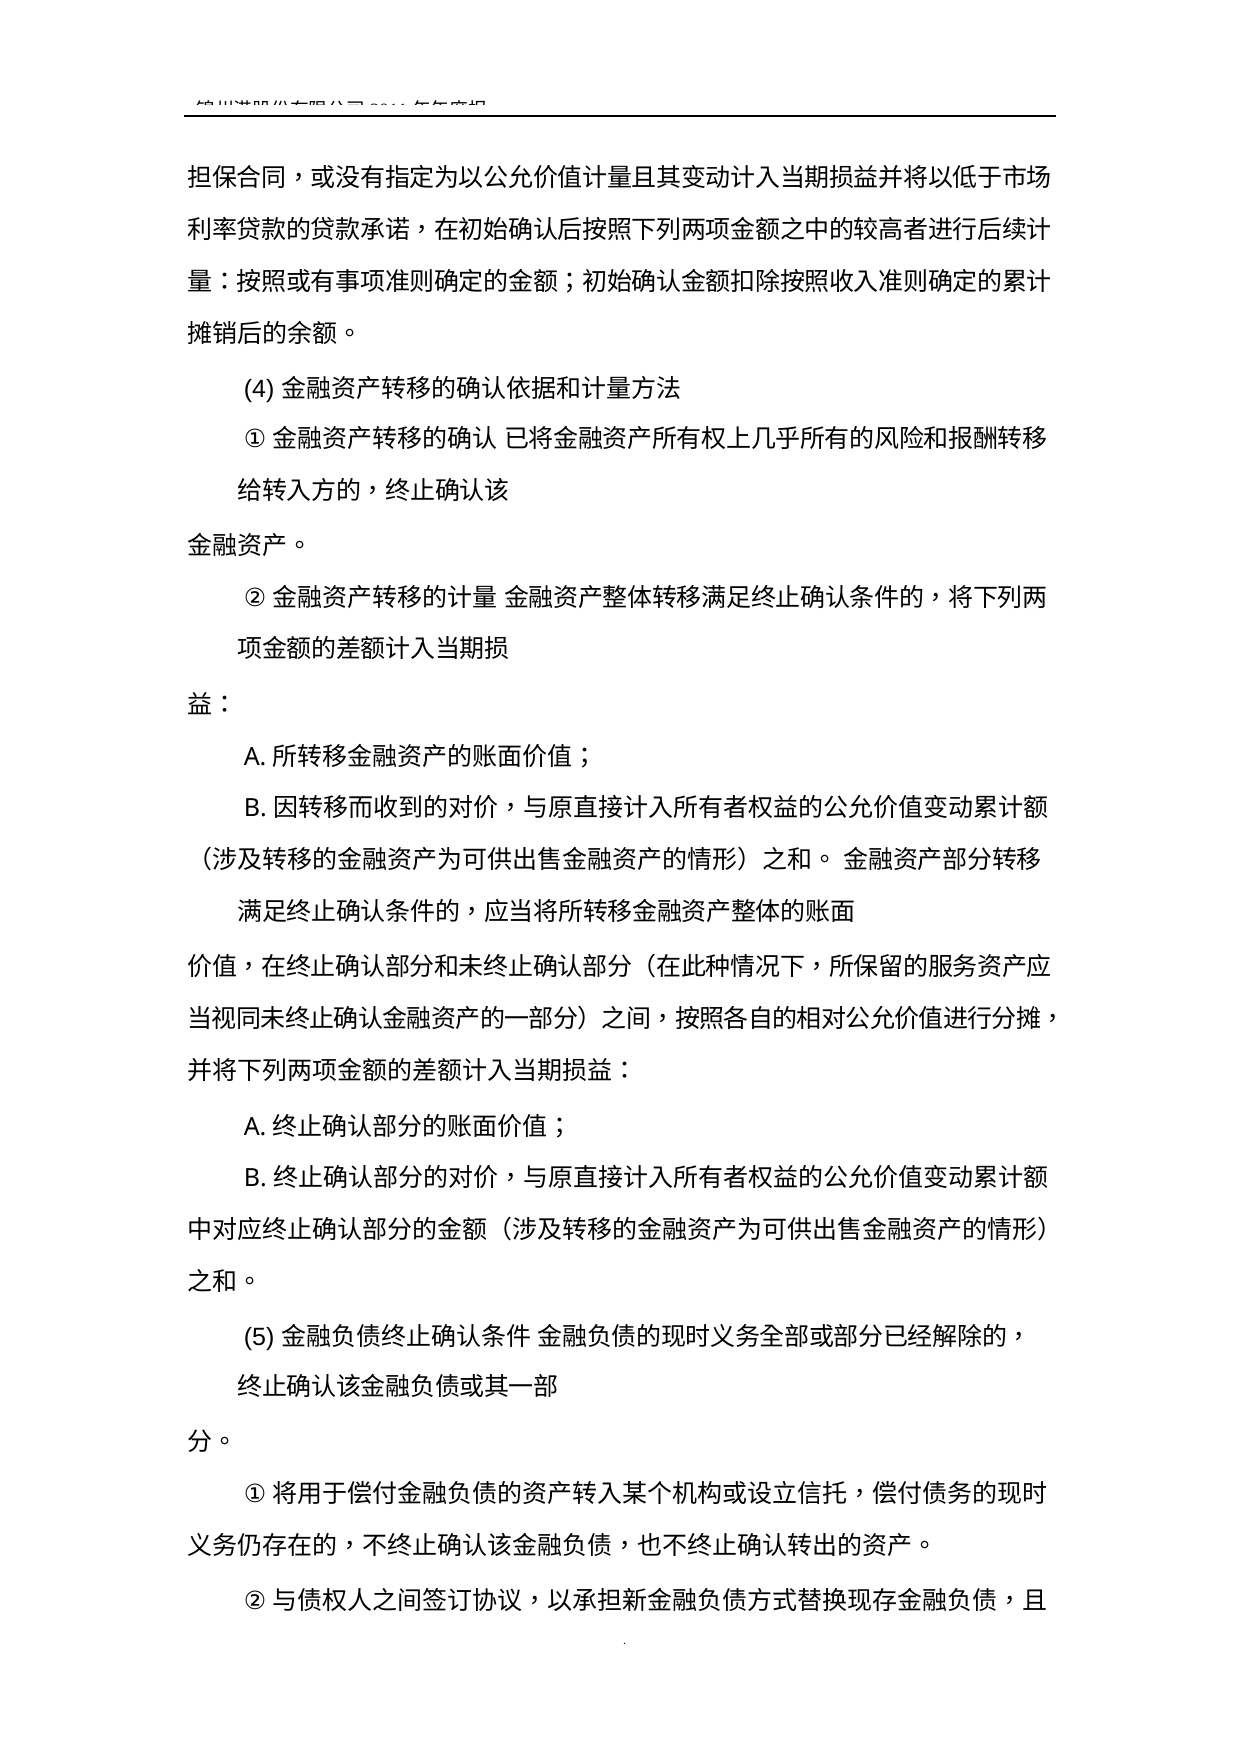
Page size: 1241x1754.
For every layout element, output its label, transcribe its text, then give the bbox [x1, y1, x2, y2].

text 金融资产。 [187, 528, 1078, 562]
text 价值，在终止确认部分和未终止确认部分（在此种情况下，所保留的服务资产应 当视同未终止确认金融资产的一部分）之间，按照各自的相对公允价值进行分摊， 并将下列两项金额的差额计入当期损益： [187, 949, 1067, 1087]
text 担保合同，或没有指定为以公允价值计量且其变动计入当期损益并将以低于市场 利率贷款的贷款承诺，在初始确认后按照下列两项金额之中的较高者进行后续计 量：按照或有事项准则确定的金额；初始确认金额扣除按照收入准则确定的累计 摊销后的余额。 [187, 160, 1054, 349]
text B. 终止确认部分的对价，与原直接计入所有者权益的公允价值变动累计额 中对应终止确认部分的金额（涉及转移的金融资产为可供出售金融资产的情形） 之和。 [187, 1159, 1064, 1297]
text A. 终止确认部分的账面价值； [243, 1108, 1078, 1142]
text 分。 [187, 1424, 1078, 1458]
text (4) 金融资产转移的确认依据和计量方法 [243, 371, 1078, 405]
text ① 金融资产转移的确认 已将金融资产所有权上几乎所有的风险和报酬转移给转入方的，终止确认该 [237, 421, 1054, 506]
text （涉及转移的金融资产为可供出售金融资产的情形）之和。 金融资产部分转移满足终止确认条件的，应当将所转移金融资产整体的账面 [187, 841, 1054, 927]
text B. 因转移而收到的对价，与原直接计入所有者权益的公允价值变动累计额 [243, 790, 1078, 824]
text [187, 1583, 1064, 1617]
text A. 所转移金融资产的账面价值； [243, 739, 1078, 773]
text (5) 金融负债终止确认条件 金融负债的现时义务全部或部分已经解除的，终止确认该金融负债或其一部 [237, 1319, 1054, 1402]
text 益： [187, 687, 1078, 721]
text ① 将用于偿付金融负债的资产转入某个机构或设立信托，偿付债务的现时 义务仍存在的，不终止确认该金融负债，也不终止确认转出的资产。 [187, 1476, 1055, 1561]
text ② 金融资产转移的计量 金融资产整体转移满足终止确认条件的，将下列两项金额的差额计入当期损 [237, 579, 1054, 665]
